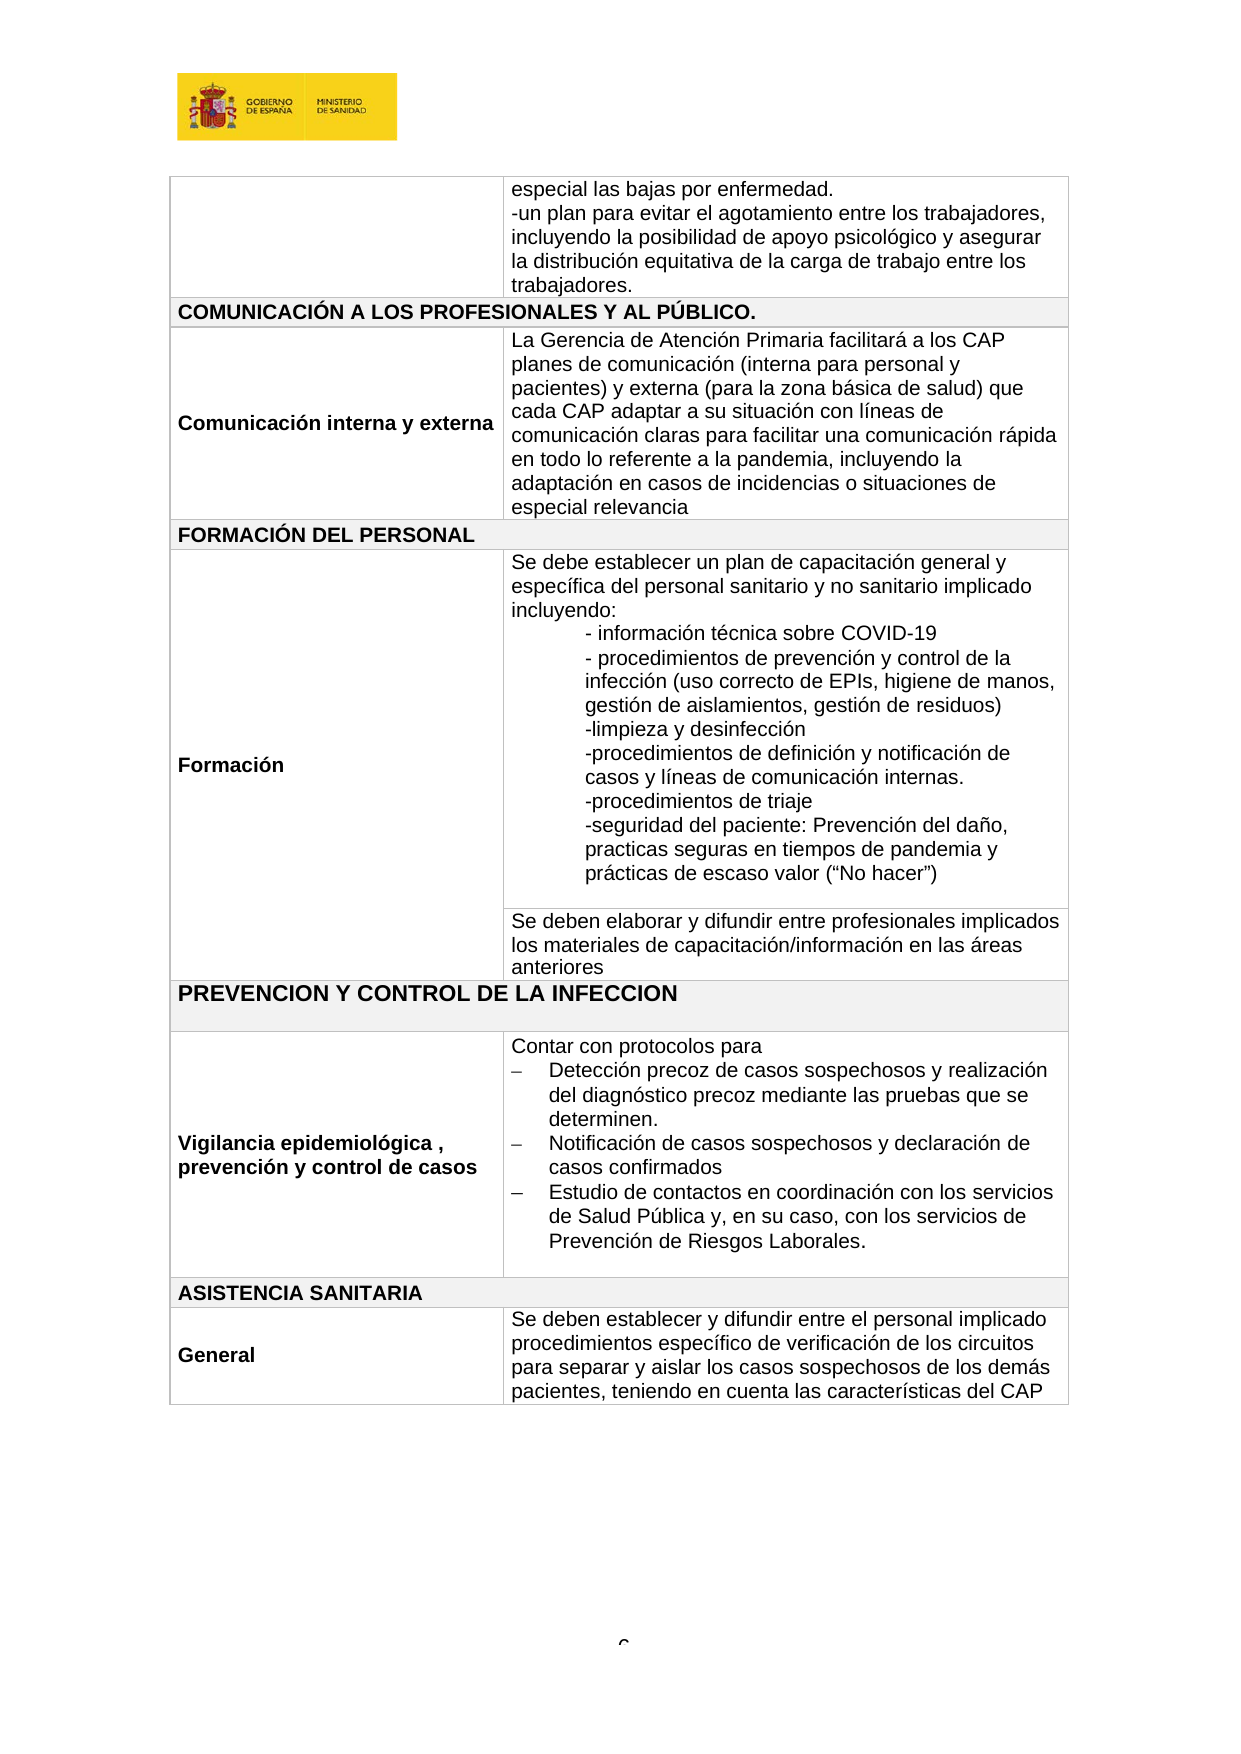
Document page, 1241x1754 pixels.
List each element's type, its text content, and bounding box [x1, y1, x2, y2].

table_cell Formación [171, 550, 503, 980]
table_cell FORMACIÓN DEL PERSONAL [171, 520, 1068, 549]
table_header especial las bajas por enfermedad. -un plan para evitar el agotamiento entre los trabajadores, incluyendo la posibilidad de apoyo psicológico y asegurar la distribución equitativa de la carga de trabajo entre los trabajadores. [504, 177, 1068, 297]
table_cell Contar con protocolos para Detección precoz de casos sospechosos y realización del diagnóstico precoz mediante las pruebas que se determinen. Notificación de casos sospechosos y declaración de casos confirmados Estudio de contactos en coordinación con los servicios de Salud Pública y, en su caso, con los servicios de Prevención de Riesgos Laborales. [504, 1032, 1068, 1277]
table_cell General [171, 1308, 503, 1403]
table_cell Comunicación interna y externa [171, 328, 503, 519]
table_cell Se deben elaborar y difundir entre profesionales implicados los materiales de capacitación/información en las áreas anteriores [504, 909, 1068, 980]
table_cell La Gerencia de Atención Primaria facilitará a los CAP planes de comunicación (interna para personal y pacientes) y externa (para la zona básica de salud) que cada CAP adaptar a su situación con líneas de comunicación claras para facilitar una comunicación rápida en todo lo referente a la pandemia, incluyendo la adaptación en casos de incidencias o situaciones de especial relevancia [504, 328, 1068, 519]
table_cell PREVENCION Y CONTROL DE LA INFECCION [171, 981, 1068, 1031]
table_cell ASISTENCIA SANITARIA [171, 1278, 1068, 1307]
table_cell COMUNICACIÓN A LOS PROFESIONALES Y AL PÚBLICO. [171, 298, 1068, 326]
table_cell Se debe establecer un plan de capacitación general y específica del personal sanitario y no sanitario implicado incluyendo: información técnica sobre COVID-19 procedimientos de prevención y control de la infección (uso correcto de EPIs, higiene de manos, gestión de aislamientos, gestión de residuos) -limpieza y desinfección -procedimientos de definición y notificación de casos y líneas de comunicación internas. -procedimientos de triaje -seguridad del paciente: Prevención del daño, practicas seguras en tiempos de pandemia y prácticas de escaso valor (“No hacer”) [504, 550, 1068, 908]
table_header [171, 177, 503, 297]
table_cell Se deben establecer y difundir entre el personal implicado procedimientos específico de verificación de los circuitos para separar y aislar los casos sospechosos de los demás pacientes, teniendo en cuenta las características del CAP [504, 1308, 1068, 1403]
picture [177, 73, 398, 141]
table_cell Vigilancia epidemiológica , prevención y control de casos [171, 1032, 503, 1277]
